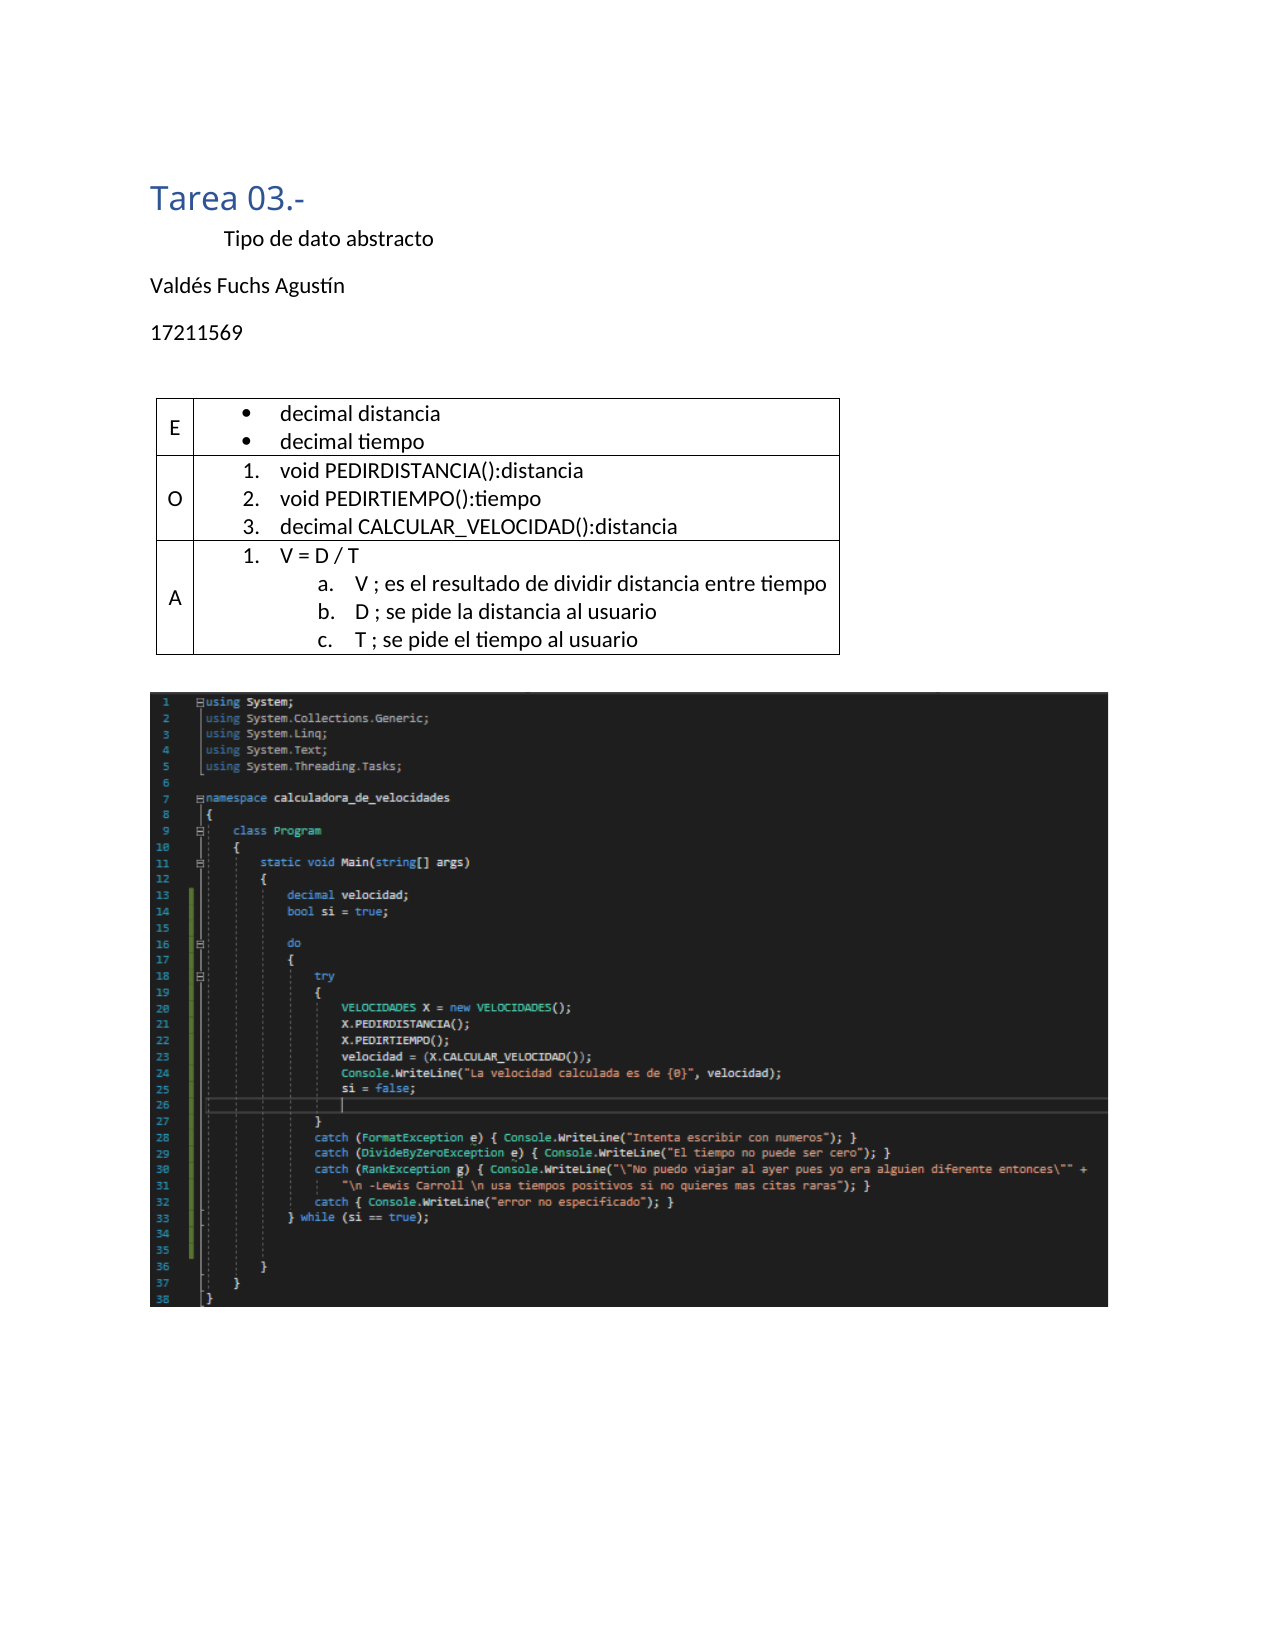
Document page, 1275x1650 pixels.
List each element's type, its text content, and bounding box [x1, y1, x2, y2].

table_cell void PEDIRDISTANCIA():distancia void PEDIRTIEMPO():tiempo decimal CALCULAR_VELOCIDAD():distancia [194, 456, 839, 540]
picture [150, 692, 1109, 1307]
subtitle Tarea 03.- [150, 175, 1125, 220]
text Valdés Fuchs Agustín [150, 271, 1125, 299]
table_cell V = D / T V ; es el resultado de dividir distancia entre tiempo D ; se pide la distancia al usuario T ; se pide el tiempo al usuario [194, 541, 839, 653]
table_header E [157, 399, 193, 455]
table_cell A [157, 541, 193, 653]
table_header decimal distancia decimal tiempo [194, 399, 839, 455]
text Tipo de dato abstracto [150, 224, 1125, 252]
text 17211569 [150, 318, 1125, 346]
table_cell O [157, 456, 193, 540]
